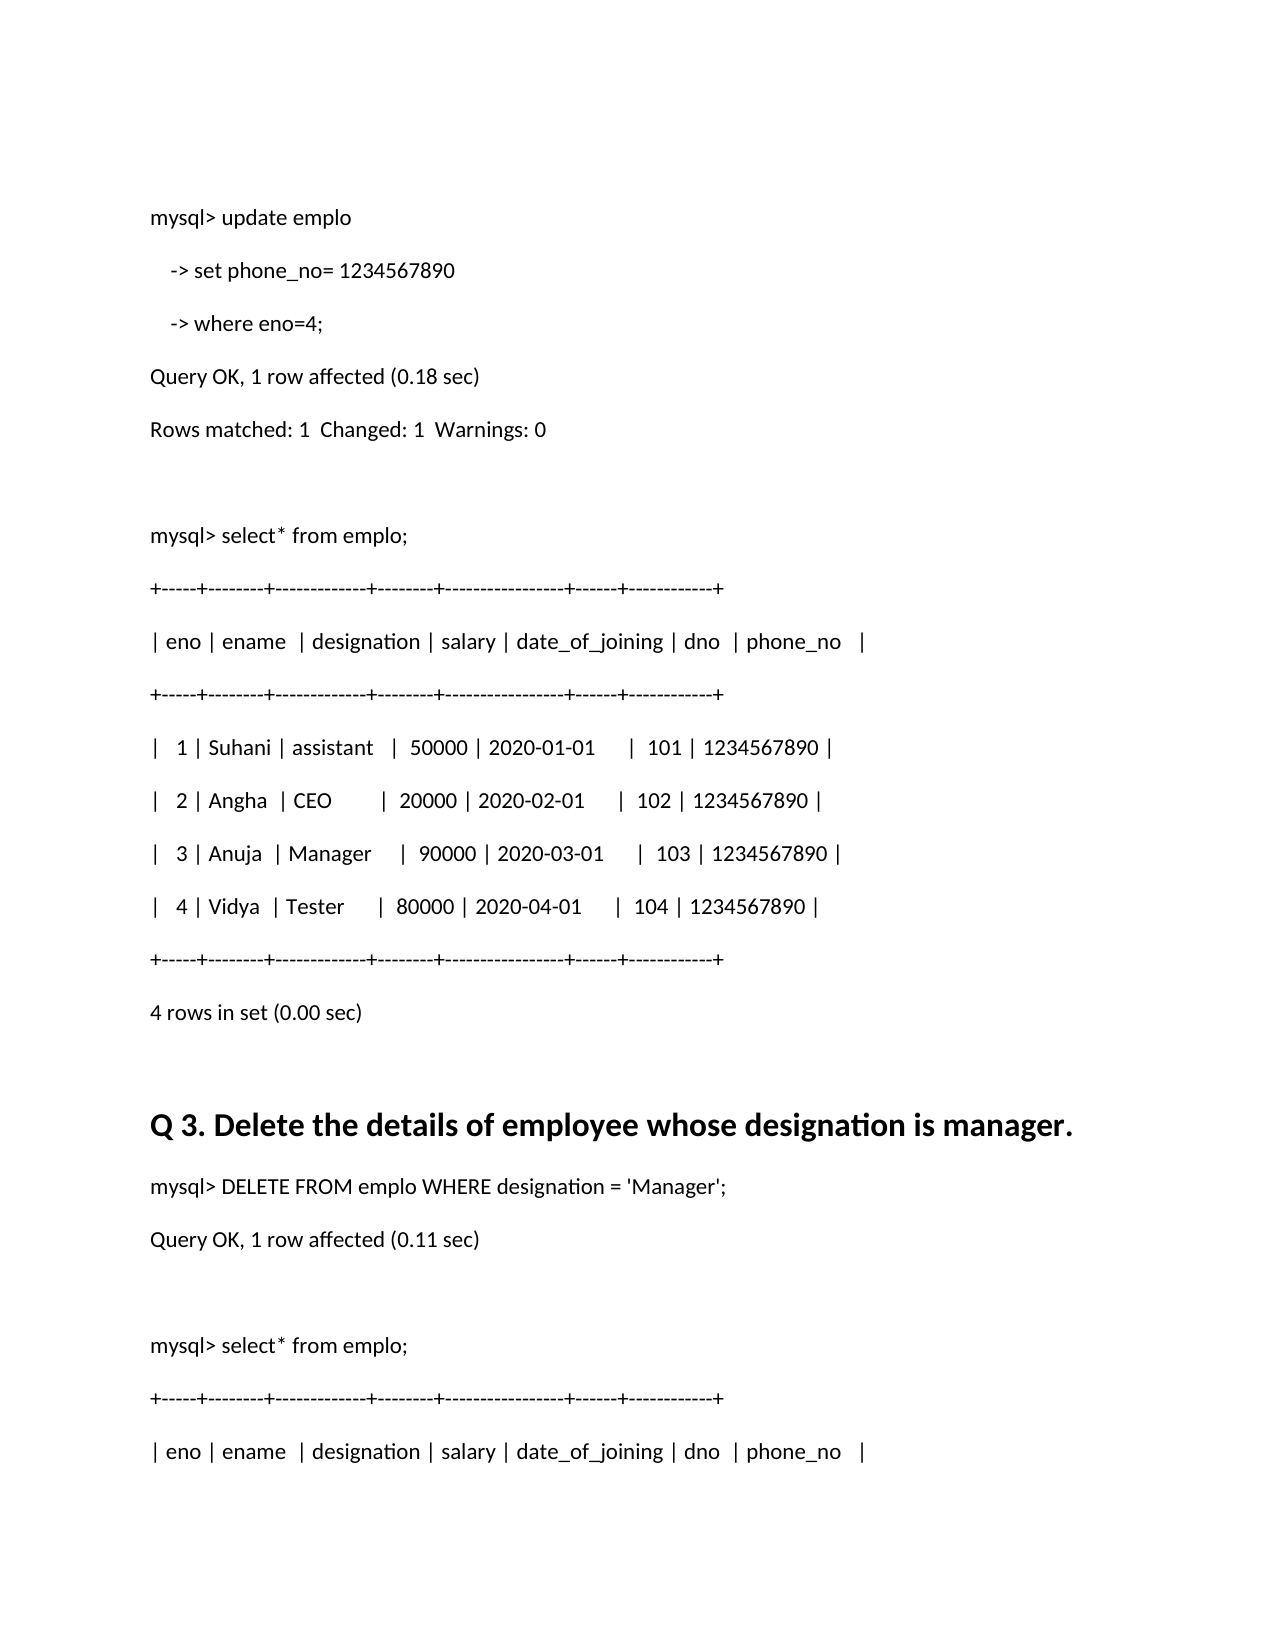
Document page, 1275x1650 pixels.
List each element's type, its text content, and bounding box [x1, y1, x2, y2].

text -> set phone_no= 1234567890 [150, 256, 1125, 284]
text | eno | ename | designation | salary | date_of_joining | dno | phone_no | [150, 1437, 1125, 1465]
text mysql> DELETE FROM emplo WHERE designation = 'Manager'; [150, 1172, 1125, 1200]
text mysql> update emplo [150, 203, 1125, 231]
text | eno | ename | designation | salary | date_of_joining | dno | phone_no | [150, 627, 1125, 655]
text | 2 | Angha | CEO | 20000 | 2020-02-01 | 102 | 1234567890 | [150, 786, 1125, 814]
text mysql> select* from emplo; [150, 1331, 1125, 1359]
text +-----+--------+-------------+--------+-----------------+------+------------+ [150, 680, 1125, 708]
text | 1 | Suhani | assistant | 50000 | 2020-01-01 | 101 | 1234567890 | [150, 733, 1125, 761]
text -> where eno=4; [150, 309, 1125, 337]
text +-----+--------+-------------+--------+-----------------+------+------------+ [150, 574, 1125, 602]
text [150, 1384, 1125, 1412]
text Query OK, 1 row affected (0.18 sec) [150, 362, 1125, 390]
text | 4 | Vidya | Tester | 80000 | 2020-04-01 | 104 | 1234567890 | [150, 892, 1125, 920]
text Q 3. Delete the details of employee whose designation is manager. [150, 1104, 1125, 1145]
text 4 rows in set (0.00 sec) [150, 998, 1125, 1026]
text mysql> select* from emplo; [150, 521, 1125, 549]
text | 3 | Anuja | Manager | 90000 | 2020-03-01 | 103 | 1234567890 | [150, 839, 1125, 867]
text Rows matched: 1 Changed: 1 Warnings: 0 [150, 415, 1125, 443]
text +-----+--------+-------------+--------+-----------------+------+------------+ [150, 945, 1125, 973]
text Query OK, 1 row affected (0.11 sec) [150, 1225, 1125, 1253]
